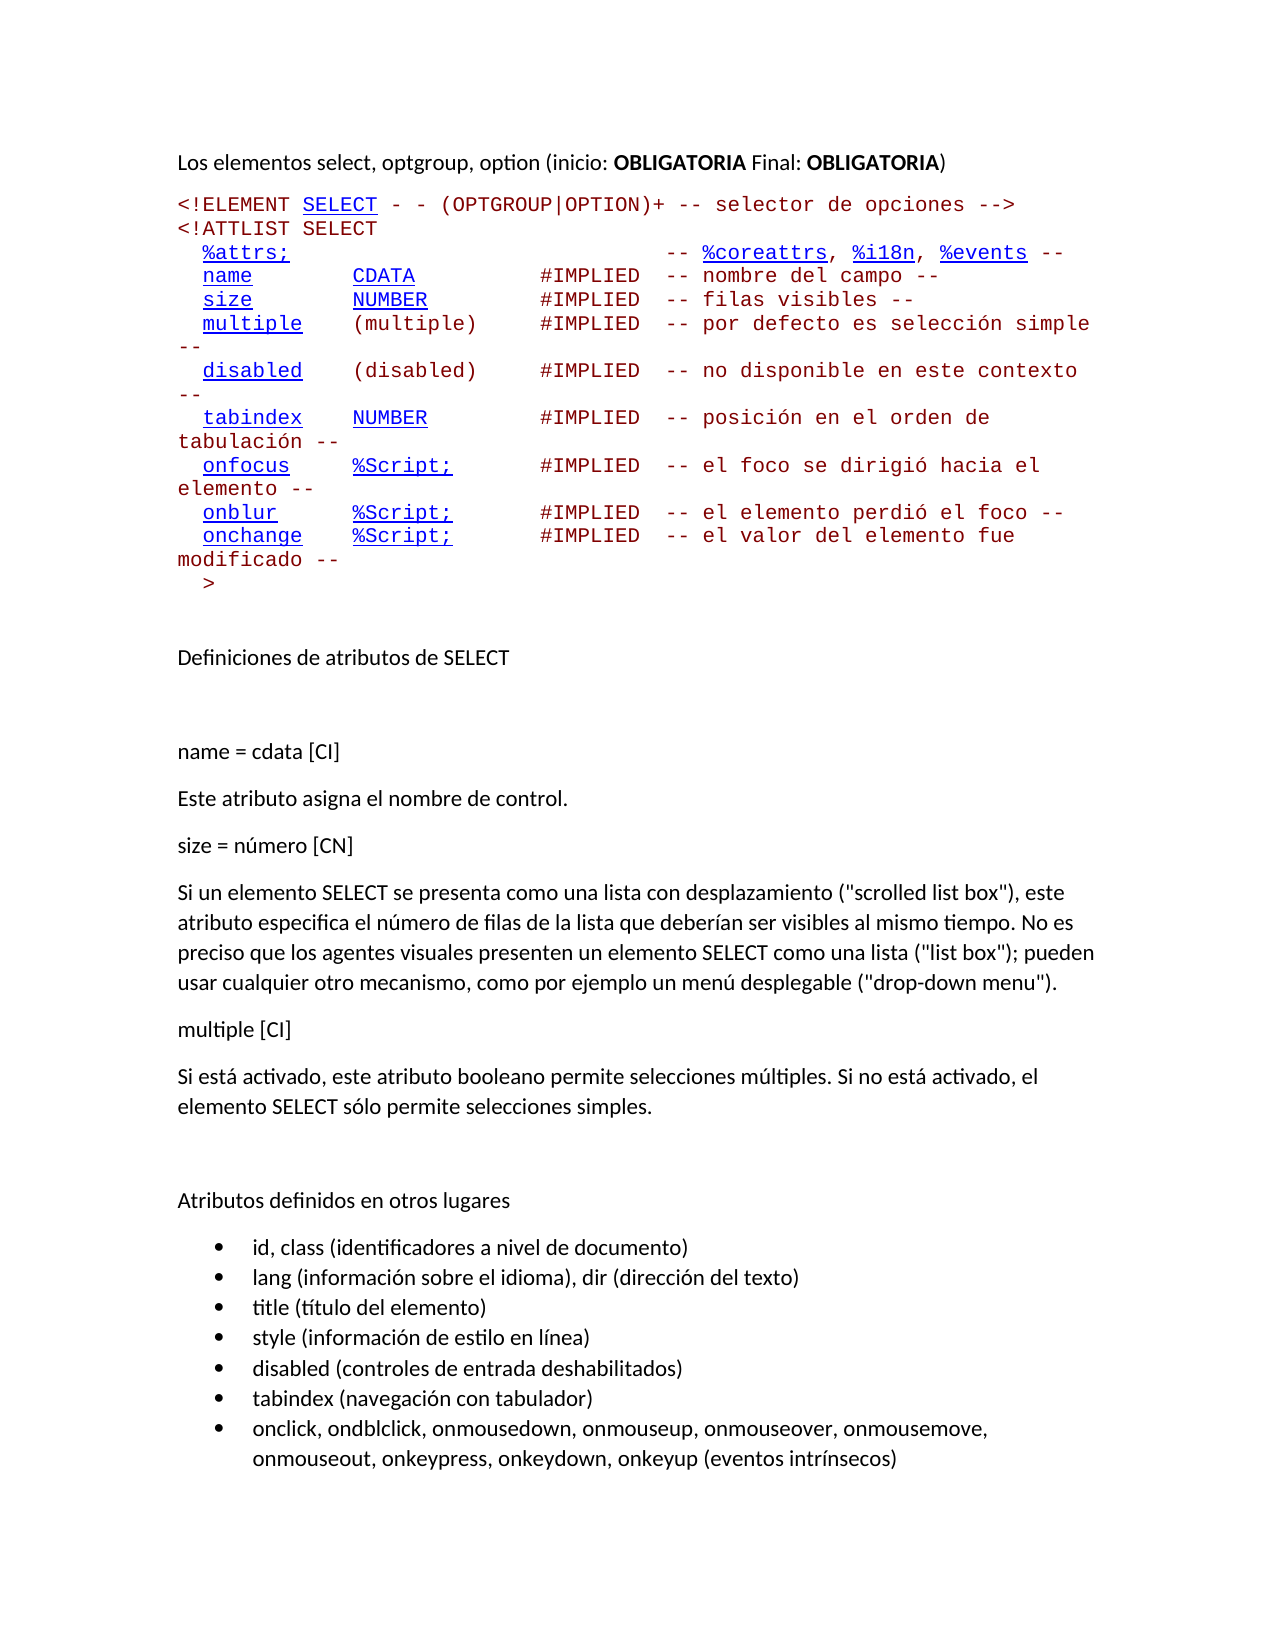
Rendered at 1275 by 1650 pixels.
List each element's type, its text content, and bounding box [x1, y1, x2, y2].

text Definiciones de atributos de SELECT [177, 643, 1098, 671]
list tabindex (navegación con tabulador) [215, 1384, 1098, 1412]
text onblur %Script; #IMPLIED -- el elemento perdió el foco -- [177, 502, 1098, 526]
text Atributos definidos en otros lugares [177, 1186, 1098, 1214]
text Este atributo asigna el nombre de control. [177, 784, 1098, 812]
list id, class (identificadores a nivel de documento) [215, 1233, 1098, 1261]
text multiple (multiple) #IMPLIED -- por defecto es selección simple -- [177, 313, 1098, 360]
list disabled (controles de entrada deshabilitados) [215, 1354, 1098, 1382]
text <!ELEMENT SELECT - - (OPTGROUP|OPTION)+ -- selector de opciones --> [177, 194, 1098, 218]
text name CDATA #IMPLIED -- nombre del campo -- [177, 265, 1098, 289]
text size NUMBER #IMPLIED -- filas visibles -- [177, 289, 1098, 313]
text disabled (disabled) #IMPLIED -- no disponible en este contexto -- [177, 360, 1098, 407]
list lang (información sobre el idioma), dir (dirección del texto) [215, 1263, 1098, 1291]
text tabindex NUMBER #IMPLIED -- posición en el orden de tabulación -- [177, 407, 1098, 454]
text onchange %Script; #IMPLIED -- el valor del elemento fue modificado -- [177, 526, 1098, 573]
list title (título del elemento) [215, 1293, 1098, 1321]
text Si está activado, este atributo booleano permite selecciones múltiples. Si no está activado, el elemento SELECT sólo permite selecciones simples. [177, 1062, 1098, 1120]
text %attrs; -- %coreattrs, %i18n, %events -- [177, 242, 1098, 265]
text Si un elemento SELECT se presenta como una lista con desplazamiento ("scrolled list box"), este atributo especifica el número de filas de la lista que deberían ser visibles al mismo tiempo. No es preciso que los agentes visuales presenten un elemento SELECT como una lista ("list box"); pueden usar cualquier otro mecanismo, como por ejemplo un menú desplegable ("drop-down menu"). [177, 878, 1098, 996]
text size = número [CN] [177, 831, 1098, 859]
text multiple [CI] [177, 1015, 1098, 1043]
text Los elementos select, optgroup, option (inicio: OBLIGATORIA Final: OBLIGATORIA) [177, 148, 1098, 176]
text <!ATTLIST SELECT [177, 218, 1098, 242]
text onfocus %Script; #IMPLIED -- el foco se dirigió hacia el elemento -- [177, 454, 1098, 502]
list style (información de estilo en línea) [215, 1323, 1098, 1352]
list onclick, ondblclick, onmousedown, onmouseup, onmouseover, onmousemove, onmouseout, onkeypress, onkeydown, onkeyup (eventos intrínsecos) [215, 1414, 1098, 1472]
text > [177, 573, 1098, 596]
text name = cdata [CI] [177, 737, 1098, 765]
